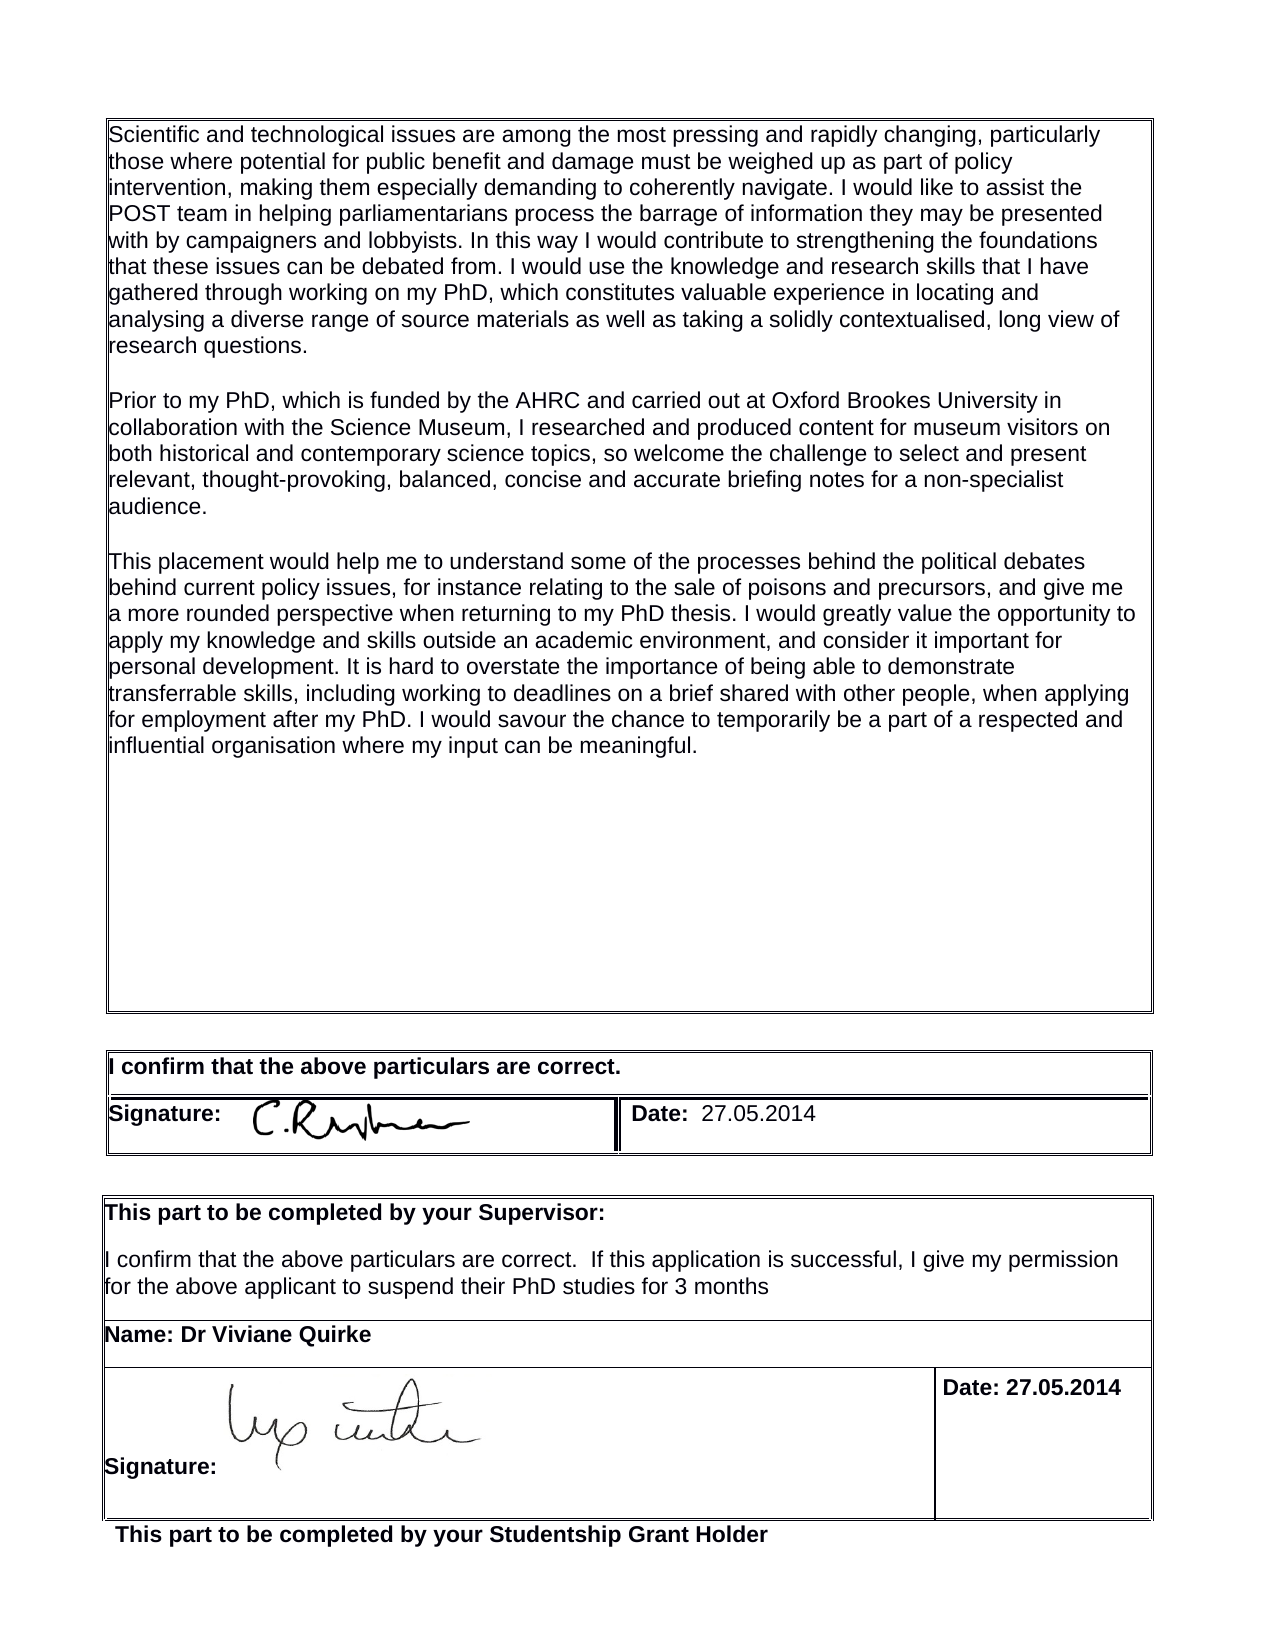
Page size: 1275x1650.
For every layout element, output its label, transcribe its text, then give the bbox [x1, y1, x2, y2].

table_cell Date: 27.05.2014 [936, 1368, 1151, 1518]
picture [250, 1100, 477, 1142]
table_header I confirm that the above particulars are correct. [109, 1053, 1150, 1094]
picture [223, 1374, 492, 1475]
table_cell I confirm that the above particulars are correct. If this application is successful, I give my permission for the above applicant to suspend their PhD studies for 3 months [105, 1246, 1151, 1320]
table_cell Signature: [107, 1094, 617, 1153]
table_cell Signature: [105, 1368, 934, 1518]
table_cell Name: Dr Viviane Quirke [105, 1321, 1151, 1367]
table_cell Date: 27.05.2014 [618, 1094, 1151, 1153]
table_header Scientific and technological issues are among the most pressing and rapidly changing, particularly those where potential for public benefit and damage must be weighed up as part of policy intervention, making them especially demanding to coherently navigate. I would like to assist the POST team in helping parliamentarians process the barrage of information they may be presented with by campaigners and lobbyists. In this way I would contribute to strengthening the foundations that these issues can be debated from. I would use the knowledge and research skills that I have gathered through working on my PhD, which constitutes valuable experience in locating and analysing a diverse range of source materials as well as taking a solidly contextualised, long view of research questions. Prior to my PhD, which is funded by the AHRC and carried out at Oxford Brookes University in collaboration with the Science Museum, I researched and produced content for museum visitors on both historical and contemporary science topics, so welcome the challenge to select and present relevant, thought-provoking, balanced, concise and accurate briefing notes for a non-specialist audience. This placement would help me to understand some of the processes behind the political debates behind current policy issues, for instance relating to the sale of poisons and precursors, and give me a more rounded perspective when returning to my PhD thesis. I would greatly value the opportunity to apply my knowledge and skills outside an academic environment, and consider it important for personal development. It is hard to overstate the importance of being able to demonstrate transferrable skills, including working to deadlines on a brief shared with other people, when applying for employment after my PhD. I would savour the chance to temporarily be a part of a respected and influential organisation where my input can be meaningful. [109, 121, 1151, 1011]
table_header This part to be completed by your Supervisor: [105, 1199, 1151, 1246]
table_cell This part to be completed by your Studentship Grant Holder [104, 1518, 1152, 1547]
